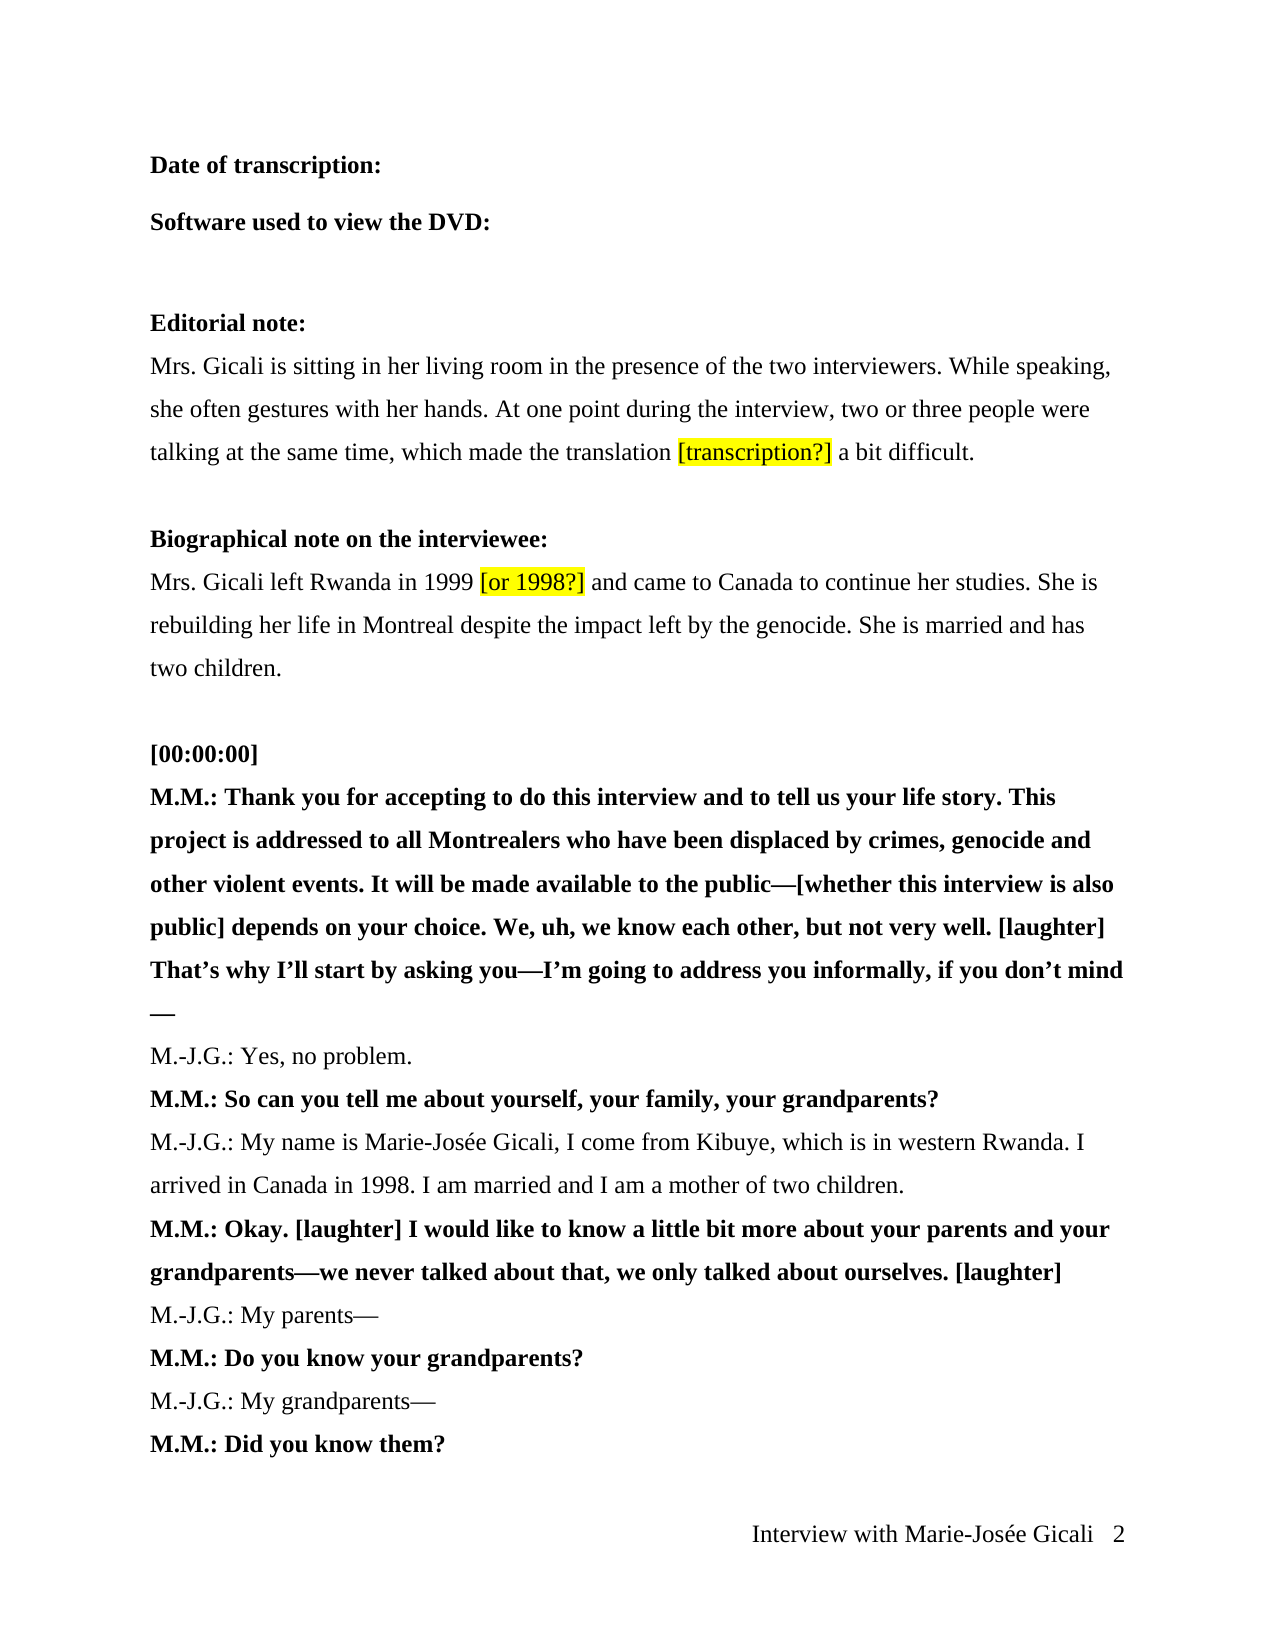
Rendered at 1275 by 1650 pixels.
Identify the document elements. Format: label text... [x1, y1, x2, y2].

text M.M.: Okay. [laughter] I would like to know a little bit more about your parents and your grandparents—we never talked about that, we only talked about ourselves. [laughter] [150, 1214, 1125, 1286]
text Software used to view the DVD: [150, 207, 1125, 236]
text M.-J.G.: Yes, no problem. [150, 1041, 1125, 1070]
text Mrs. Gicali is sitting in her living room in the presence of the two interviewers. While speaking, she often gestures with her hands. At one point during the interview, two or three people were talking at the same time, which made the translation [transcription?] a bit difficult. [150, 351, 1125, 466]
text M.M.: Do you know your grandparents? [150, 1343, 1125, 1372]
text M.-J.G.: My name is Marie-Josée Gicali, I come from Kibuye, which is in western Rwanda. I arrived in Canada in 1998. I am married and I am a mother of two children. [150, 1127, 1125, 1199]
text Date of transcription: [150, 150, 1125, 179]
text M.M.: So can you tell me about yourself, your family, your grandparents? [150, 1084, 1125, 1113]
text Biographical note on the interviewee: [150, 524, 1125, 552]
text M.M.: Thank you for accepting to do this interview and to tell us your life story. This project is addressed to all Montrealers who have been displaced by crimes, genocide and other violent events. It will be made available to the public—[whether this interview is also public] depends on your choice. We, uh, we know each other, but not very well. [laughter] That’s why I’ll start by asking you—I’m going to address you informally, if you don’t mind— [150, 782, 1125, 1027]
text M.-J.G.: My grandparents— [150, 1386, 1125, 1415]
text M.M.: Did you know them? [150, 1429, 1125, 1458]
text [00:00:00] [150, 739, 1125, 768]
text Editorial note: [150, 308, 1125, 337]
text M.-J.G.: My parents— [150, 1300, 1125, 1329]
text Mrs. Gicali left Rwanda in 1999 [or 1998?] and came to Canada to continue her studies. She is rebuilding her life in Montreal despite the impact left by the genocide. She is married and has two children. [150, 567, 1125, 682]
